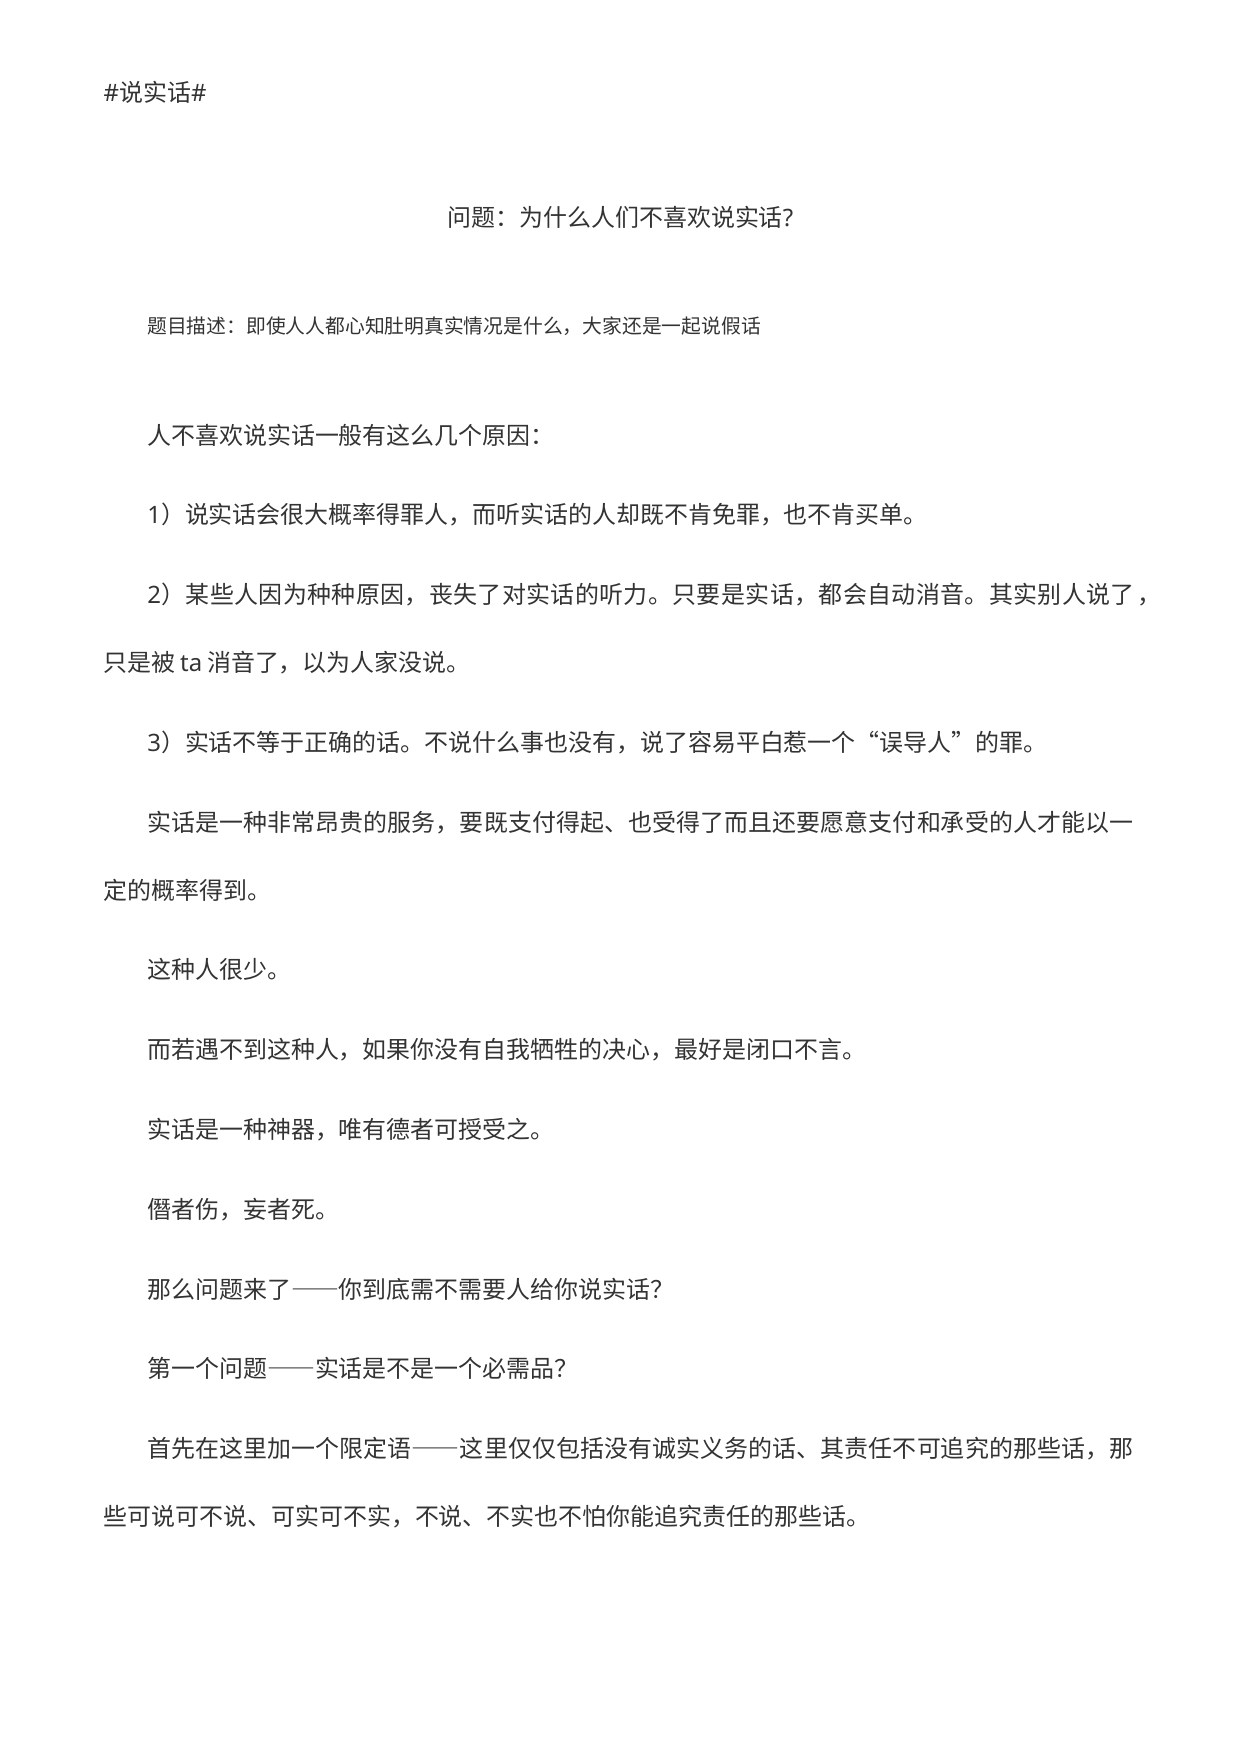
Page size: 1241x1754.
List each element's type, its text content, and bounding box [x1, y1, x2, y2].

text 实话是一种非常昂贵的服务，要既支付得起、也受得了而且还要愿意支付和承受的人才能以一定的概率得到。 [103, 787, 1137, 923]
text 题目描述：即使人人都心知肚明真实情况是什么，大家还是一起说假话 [103, 308, 1137, 342]
text 问题：为什么人们不喜欢说实话? [103, 182, 1137, 250]
text 1）说实话会很大概率得罪人，而听实话的人却既不肯免罪，也不肯买单。 [103, 479, 1137, 547]
text 3）实话不等于正确的话。不说什么事也没有，说了容易平白惹一个“误导人”的罪。 [103, 707, 1137, 775]
text 这种人很少。 [103, 934, 1137, 1002]
text 而若遇不到这种人，如果你没有自我牺牲的决心，最好是闭口不言。 [103, 1014, 1137, 1082]
text 那么问题来了——你到底需不需要人给你说实话？ [103, 1254, 1137, 1322]
text 人不喜欢说实话一般有这么几个原因： [103, 400, 1137, 468]
text 第一个问题——实话是不是一个必需品？ [103, 1333, 1137, 1401]
text 首先在这里加一个限定语——这里仅仅包括没有诚实义务的话、其责任不可追究的那些话，那些可说可不说、可实可不实，不说、不实也不怕你能追究责任的那些话。 [103, 1413, 1137, 1549]
text 僭者伤，妄者死。 [103, 1174, 1137, 1242]
text 2）某些人因为种种原因，丧失了对实话的听力。只要是实话，都会自动消音。其实别人说了，只是被ta消音了，以为人家没说。 [103, 559, 1137, 695]
text #说实话# [103, 57, 1137, 125]
text 实话是一种神器，唯有德者可授受之。 [103, 1094, 1137, 1162]
